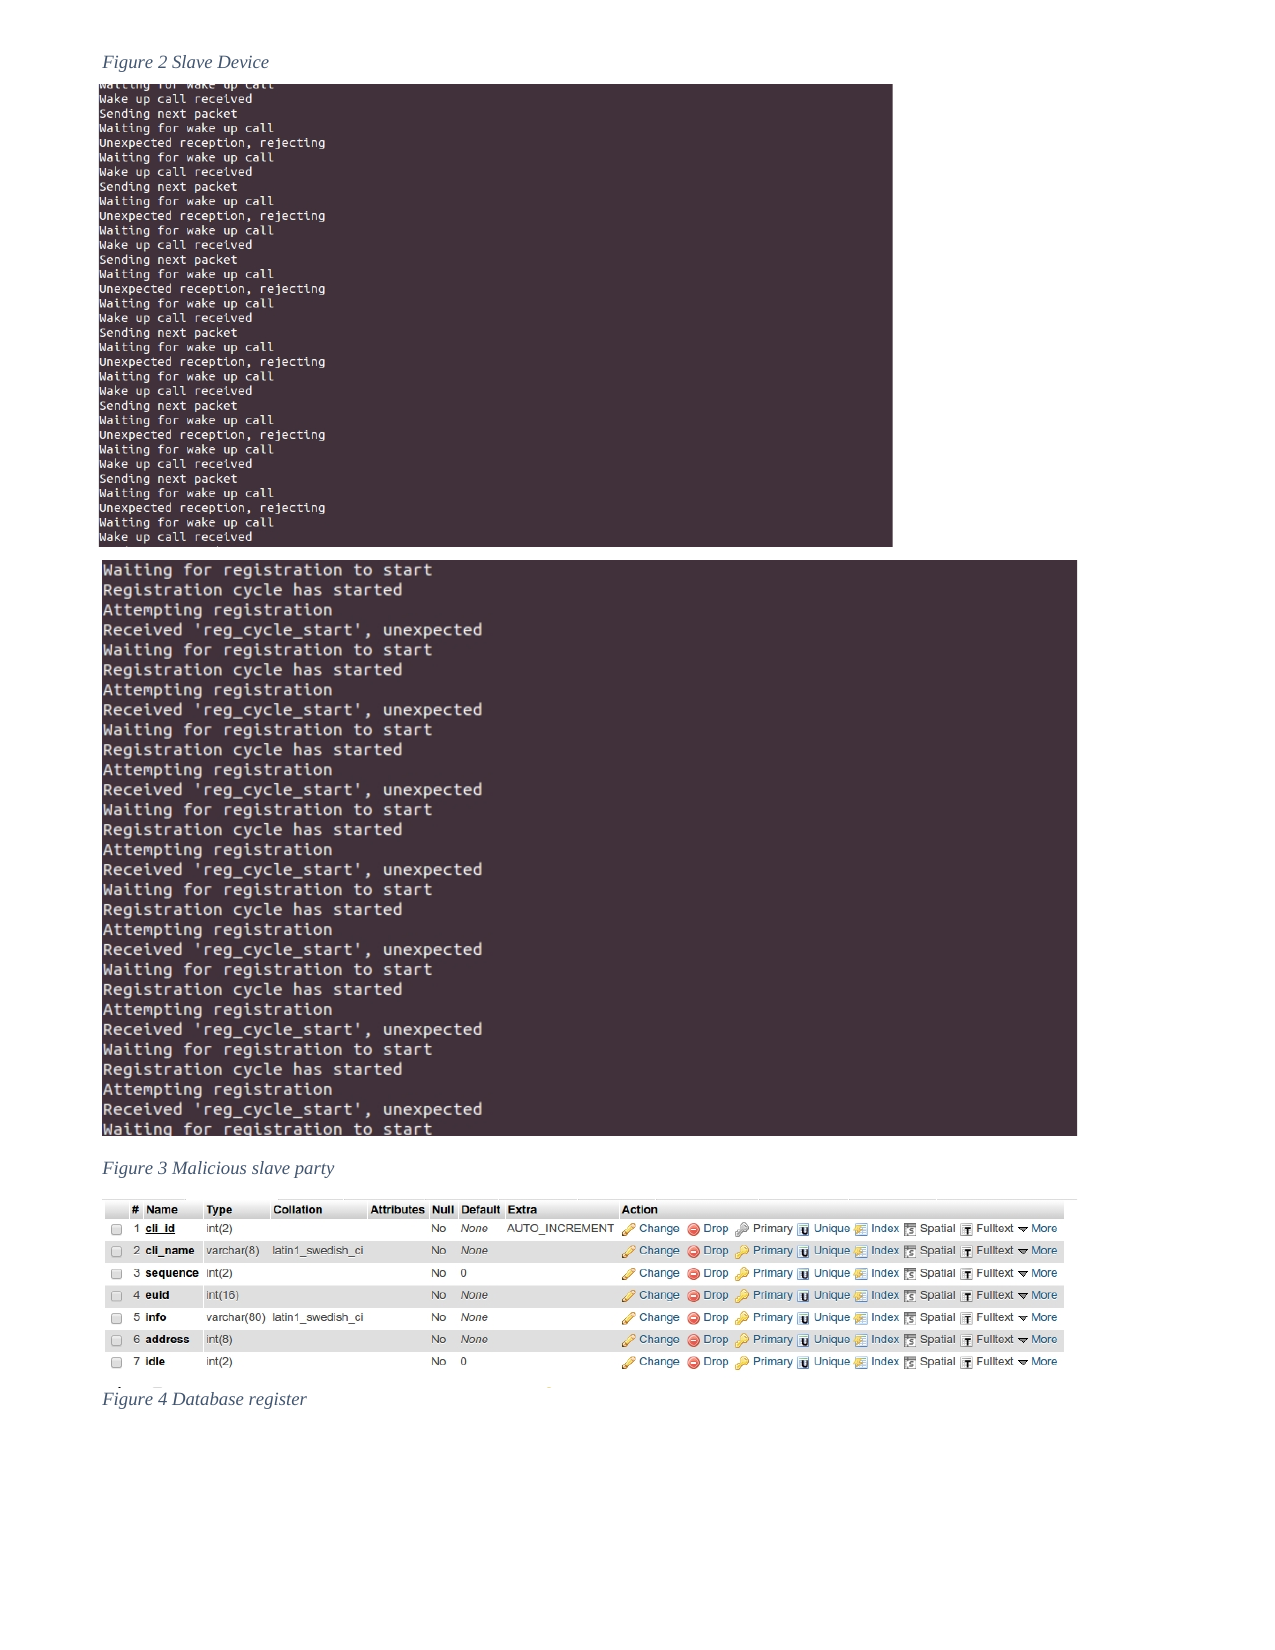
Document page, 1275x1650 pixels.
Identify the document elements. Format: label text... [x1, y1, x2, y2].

picture [98, 84, 893, 547]
text Figure 4 Database register [102, 1388, 1173, 1409]
picture [102, 1199, 1078, 1388]
picture [102, 560, 1078, 1136]
text Figure 2 Slave Device [102, 51, 1173, 72]
text Figure 3 Malicious slave party [102, 1157, 1173, 1178]
